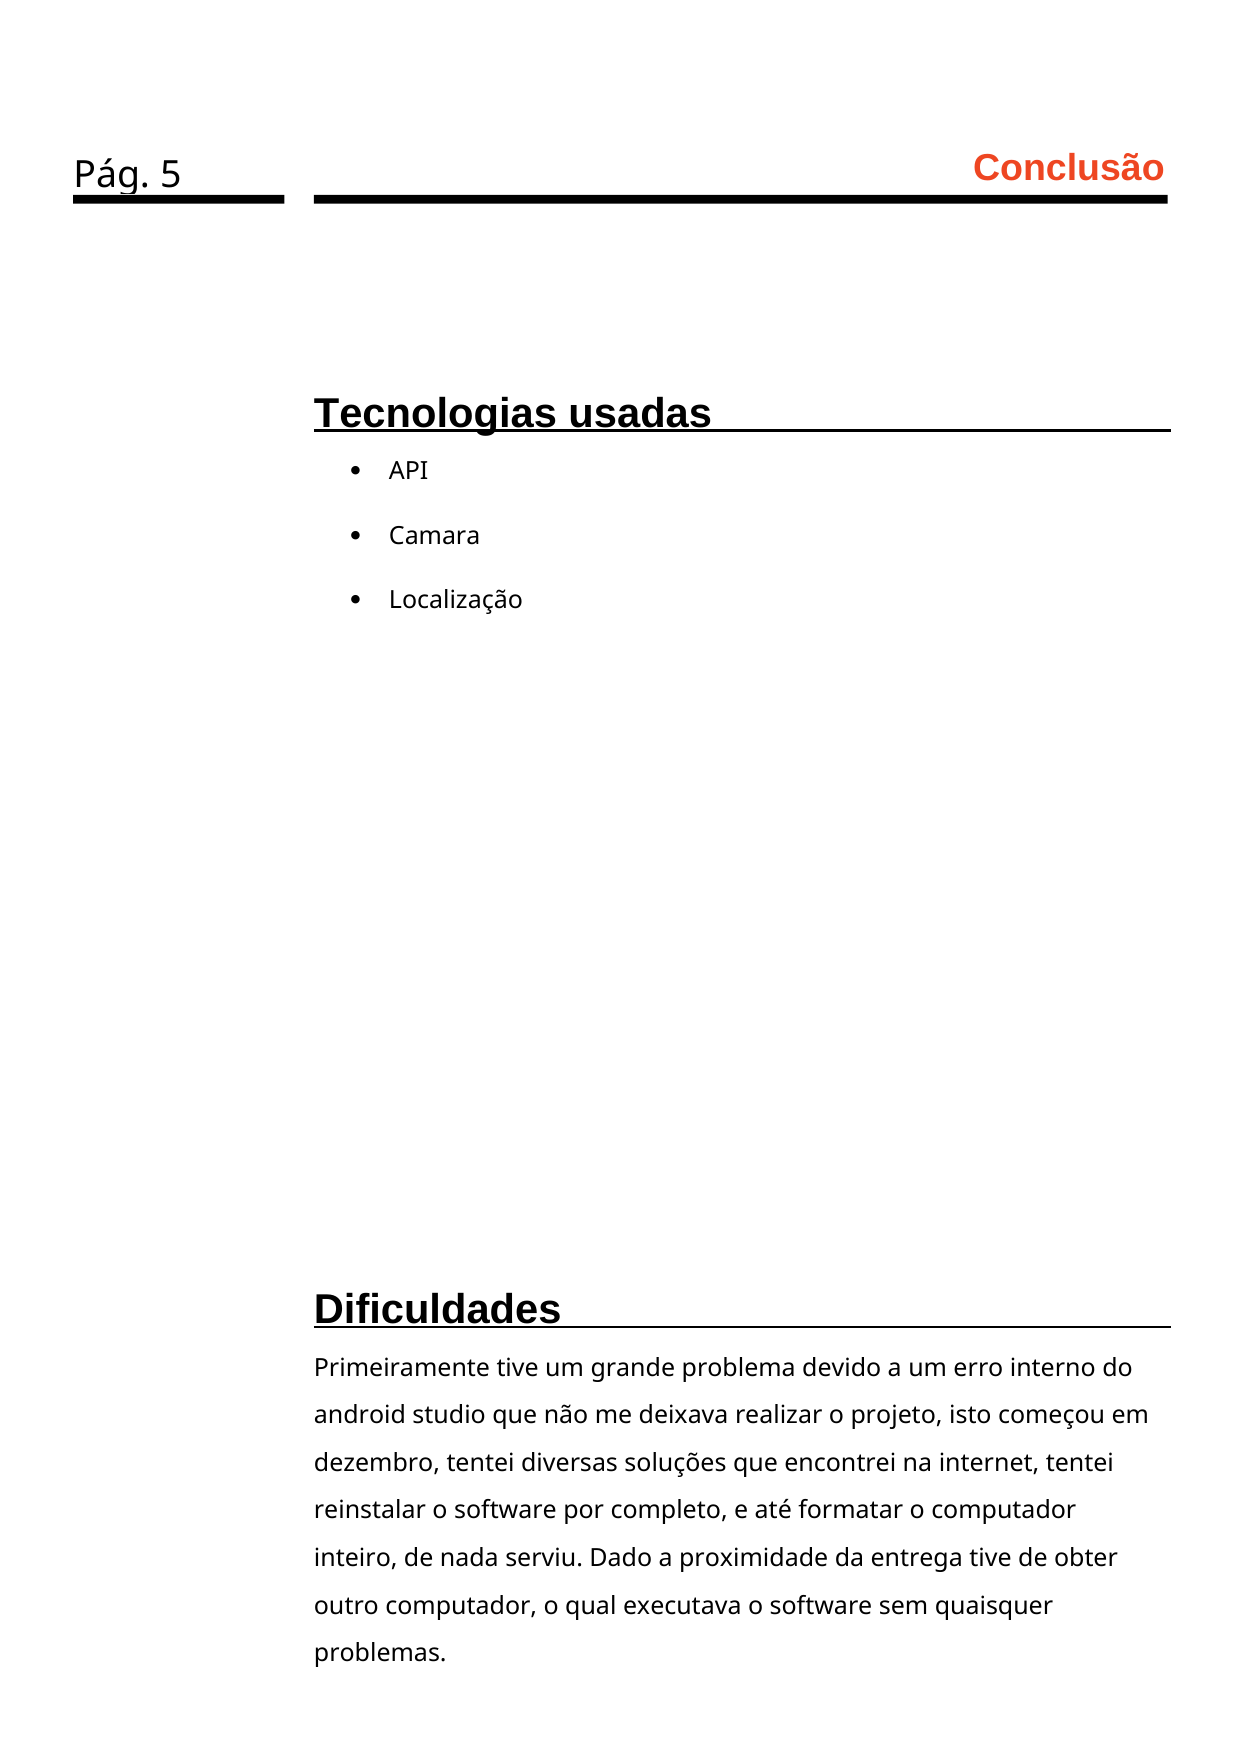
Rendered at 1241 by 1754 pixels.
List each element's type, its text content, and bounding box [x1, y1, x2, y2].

subtitle Tecnologias usadas [314, 388, 1152, 429]
list API [351, 453, 1152, 487]
subtitle Dificuldades [314, 1284, 1152, 1326]
text Primeiramente tive um grande problema devido a um erro interno do android studio que não me deixava realizar o projeto, isto começou em dezembro, tentei diversas soluções que encontrei na internet, tentei reinstalar o software por completo, e até formatar o computador inteiro, de nada serviu. Dado a proximidade da entrega tive de obter outro computador, o qual executava o software sem quaisquer problemas. [314, 1349, 1152, 1669]
list Localização [351, 582, 1152, 616]
list Camara [351, 517, 1152, 551]
